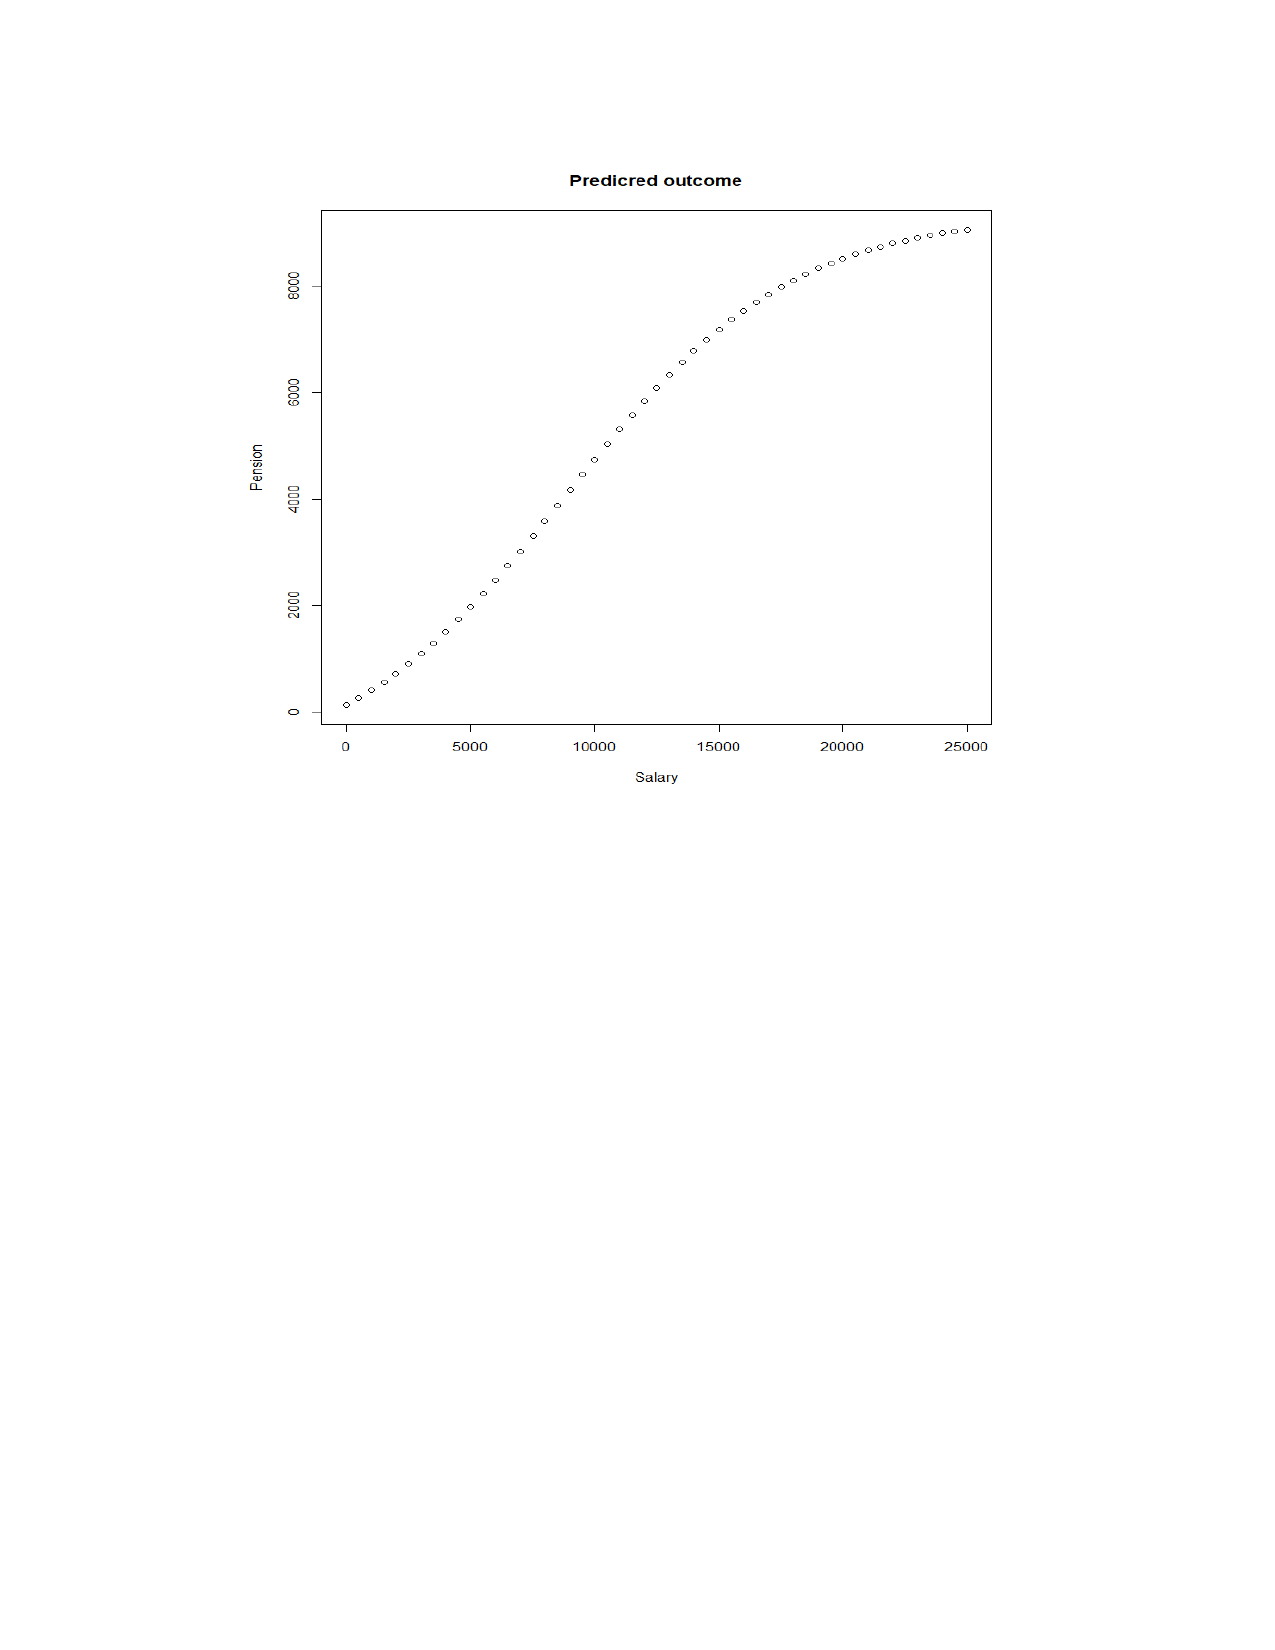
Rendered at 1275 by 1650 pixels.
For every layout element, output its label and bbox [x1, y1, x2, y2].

picture [244, 150, 1031, 800]
